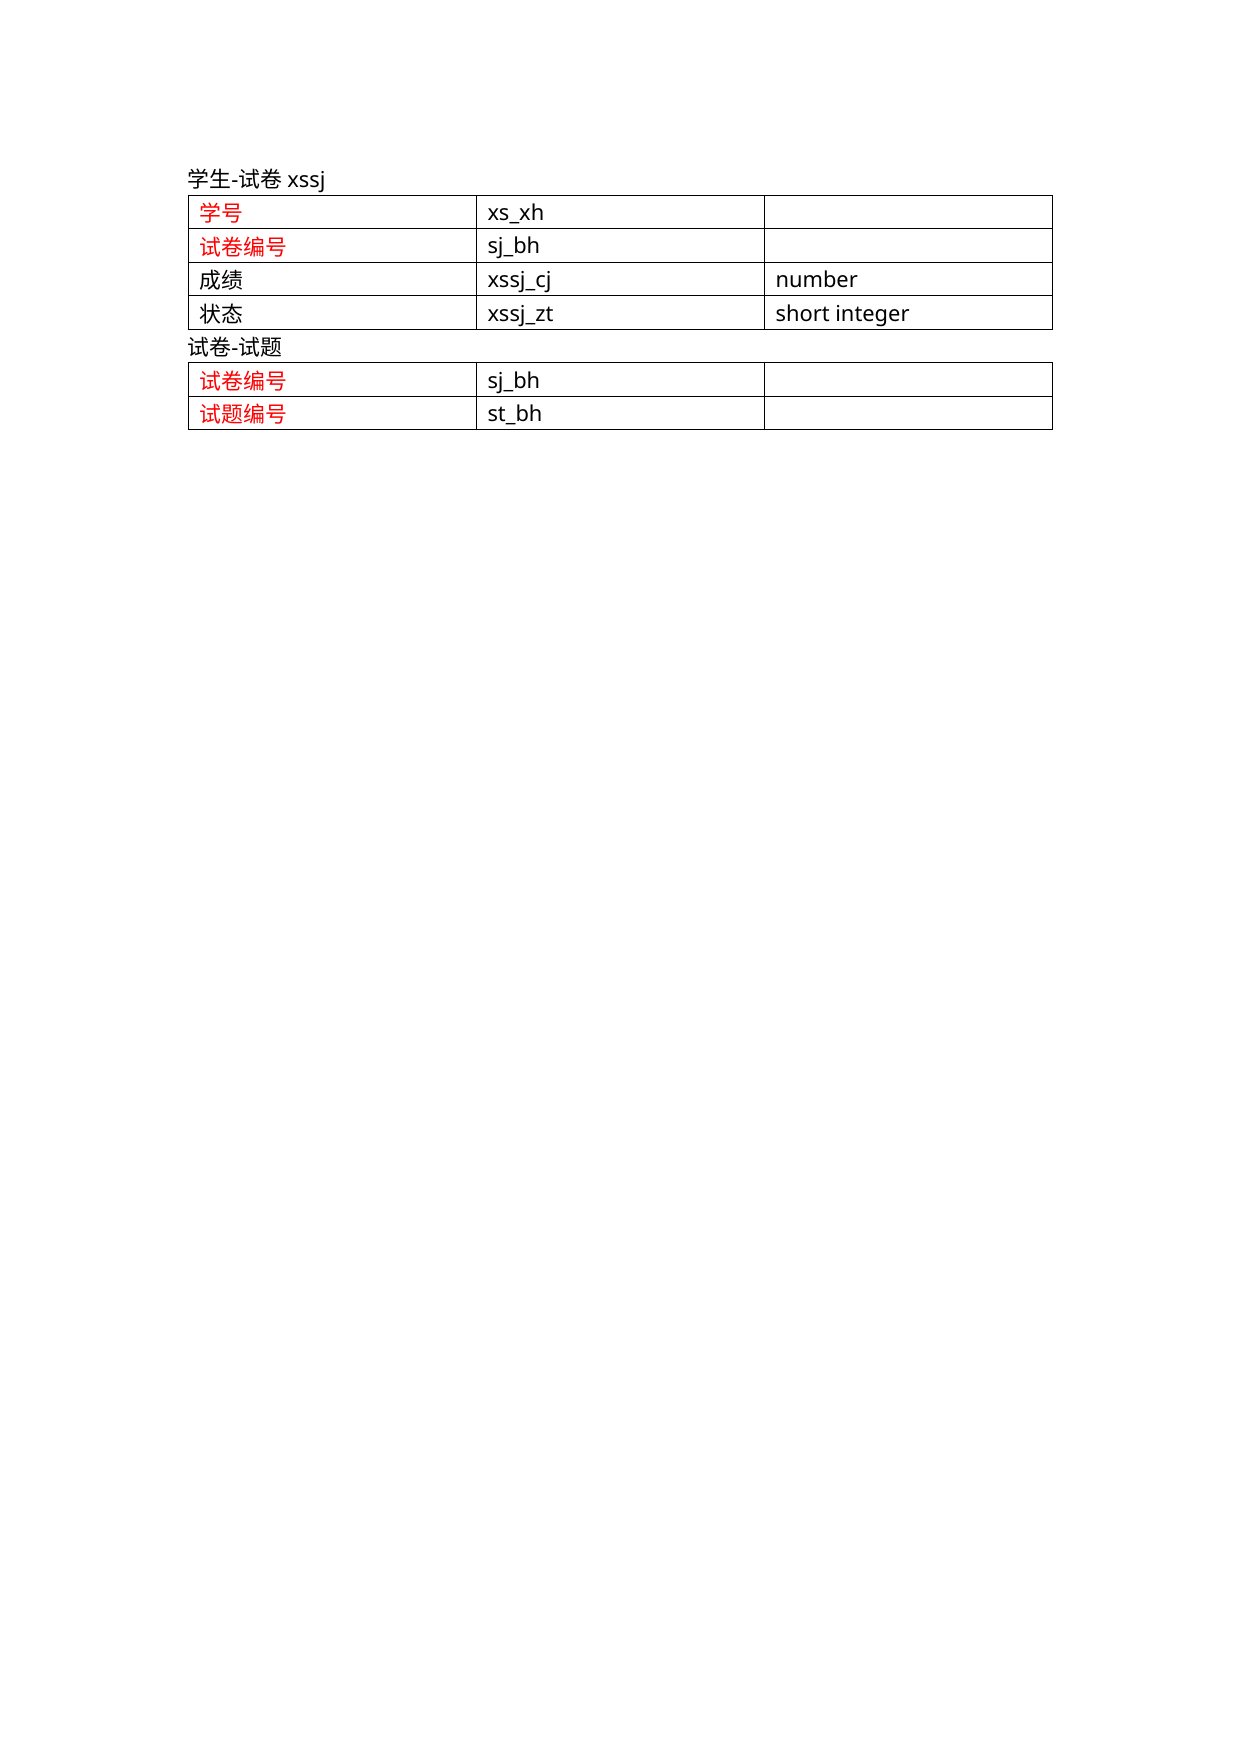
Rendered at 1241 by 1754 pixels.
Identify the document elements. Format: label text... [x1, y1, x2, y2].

table_cell short integer [765, 296, 1052, 329]
table_cell xssj_zt [477, 296, 764, 329]
table_cell number [765, 263, 1052, 295]
table_cell sj_bh [477, 229, 764, 262]
table_cell 状态 [189, 296, 476, 329]
table_cell [765, 397, 1052, 429]
text 学生-试卷 xssj [187, 162, 1053, 194]
table_header 学号 [189, 196, 476, 228]
table_header xs_xh [477, 196, 764, 228]
table_header sj_bh [477, 363, 764, 396]
table_cell 成绩 [189, 263, 476, 295]
table_header 试卷编号 [189, 363, 476, 396]
table_cell [765, 229, 1052, 262]
table_header [765, 363, 1052, 396]
table_header [765, 196, 1052, 228]
table_cell 试题编号 [189, 397, 476, 429]
table_cell xssj_cj [477, 263, 764, 295]
table_cell 试卷编号 [189, 229, 476, 262]
text 试卷-试题 [187, 330, 1053, 362]
table_cell st_bh [477, 397, 764, 429]
